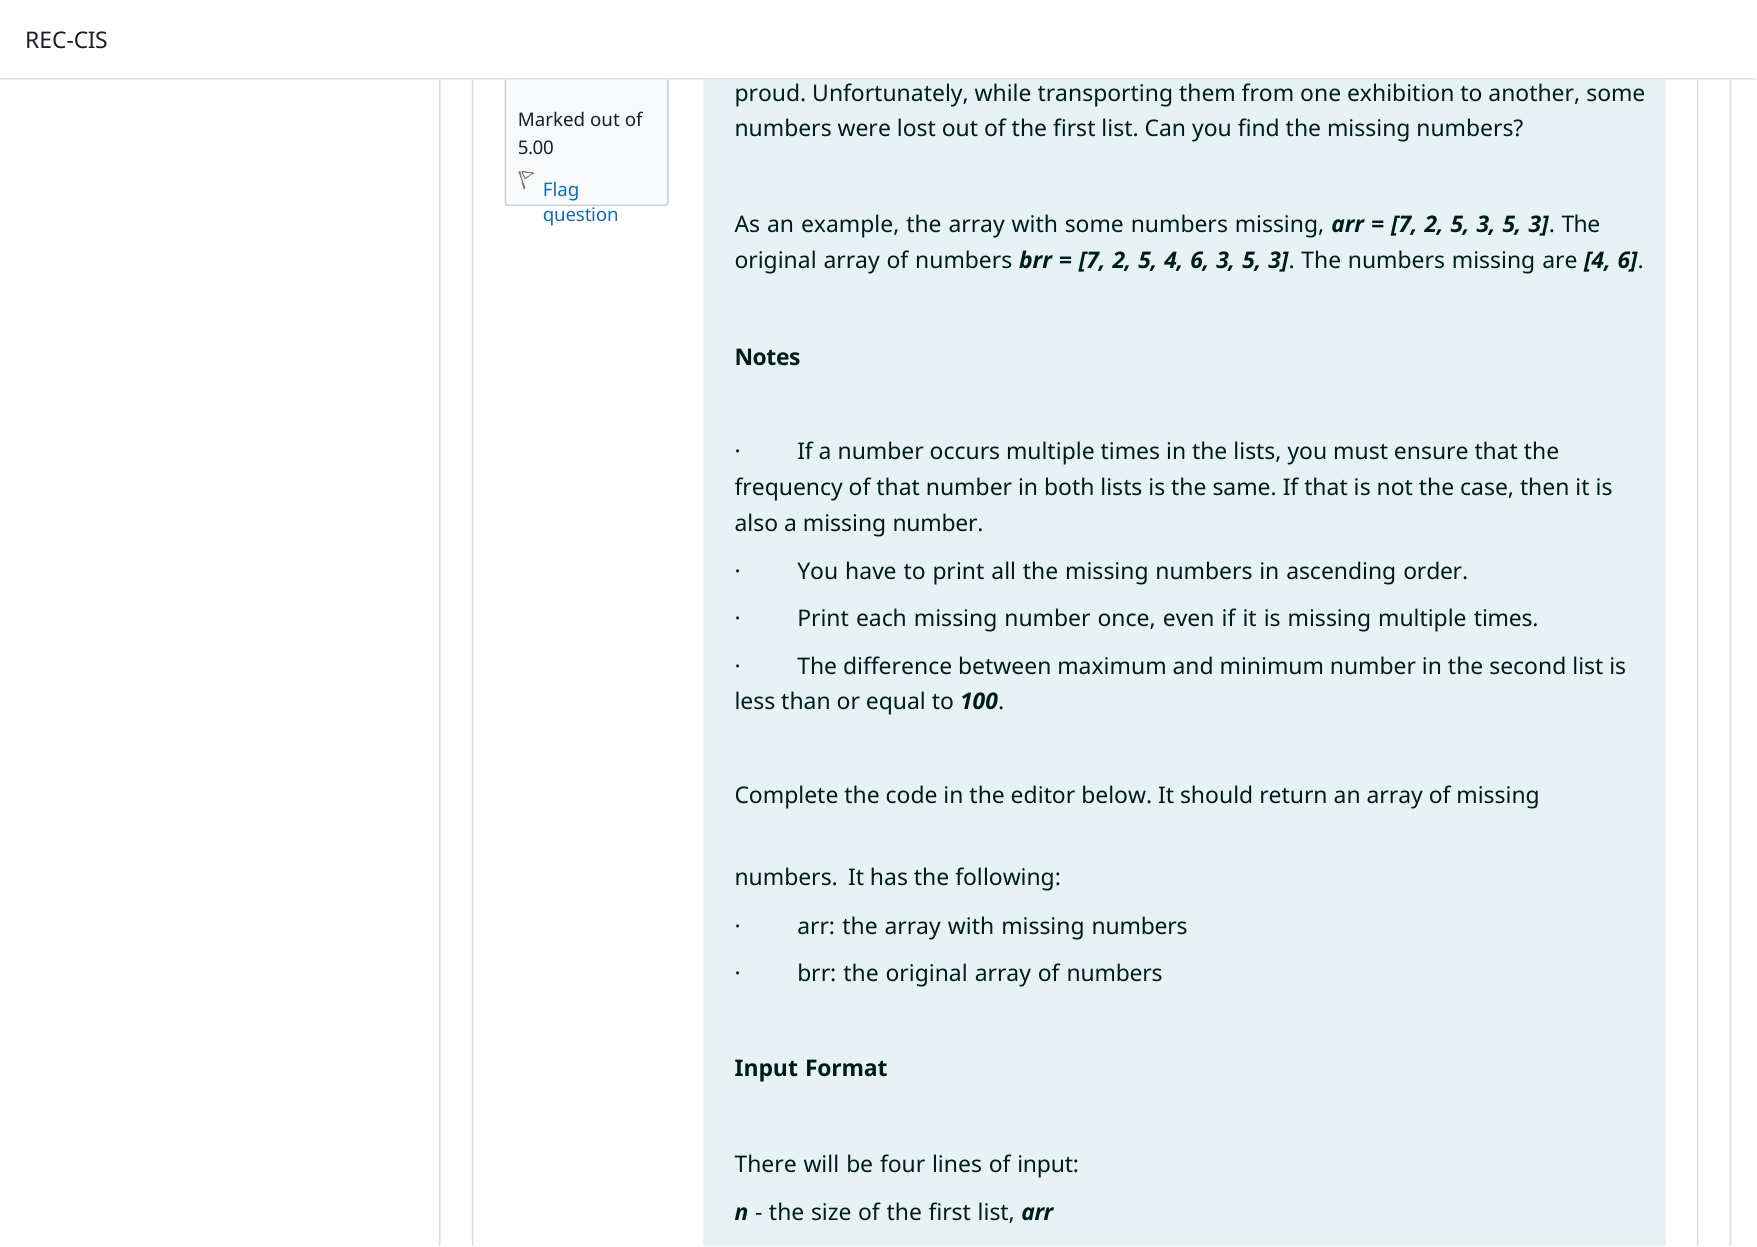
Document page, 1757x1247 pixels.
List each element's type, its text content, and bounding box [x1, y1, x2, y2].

text REC-CIS [25, 23, 112, 55]
subtitle Input Format [734, 1052, 1668, 1083]
subtitle Notes [734, 340, 1668, 372]
picture [518, 170, 534, 190]
text original array of numbers brr = [7, 2, 5, 4, 6, 3, 5, 3]. The numbers missing are [4, 6]. [734, 244, 1668, 276]
list If a number occurs multiple times in the lists, you must ensure that the frequency of that number in both lists is the same. If that is not the case, then it is also a missing number. [734, 435, 1632, 538]
text proud. Unfortunately, while transporting them from one exhibition to another, some numbers were lost out of the first list. Can you find the missing numbers? [734, 77, 1668, 143]
text Complete the code in the editor below. It should return an array of missing numbers. It has the following: [734, 728, 1604, 893]
text Marked out of 5.00 [518, 106, 658, 160]
list The difference between maximum and minimum number in the second list is less than or equal to 100. [734, 650, 1632, 717]
list Print each missing number once, even if it is missing multiple times. [734, 602, 1668, 634]
list brr: the original array of numbers [734, 957, 1668, 988]
list arr: the array with missing numbers [734, 909, 1668, 941]
text There will be four lines of input: [734, 1148, 1668, 1179]
text Flag question [543, 176, 658, 227]
text n - the size of the first list, arr [734, 1195, 1668, 1227]
text As an example, the array with some numbers missing, arr = [7, 2, 5, 3, 5, 3]. The [734, 208, 1668, 239]
list You have to print all the missing numbers in ascending order. [734, 555, 1668, 586]
